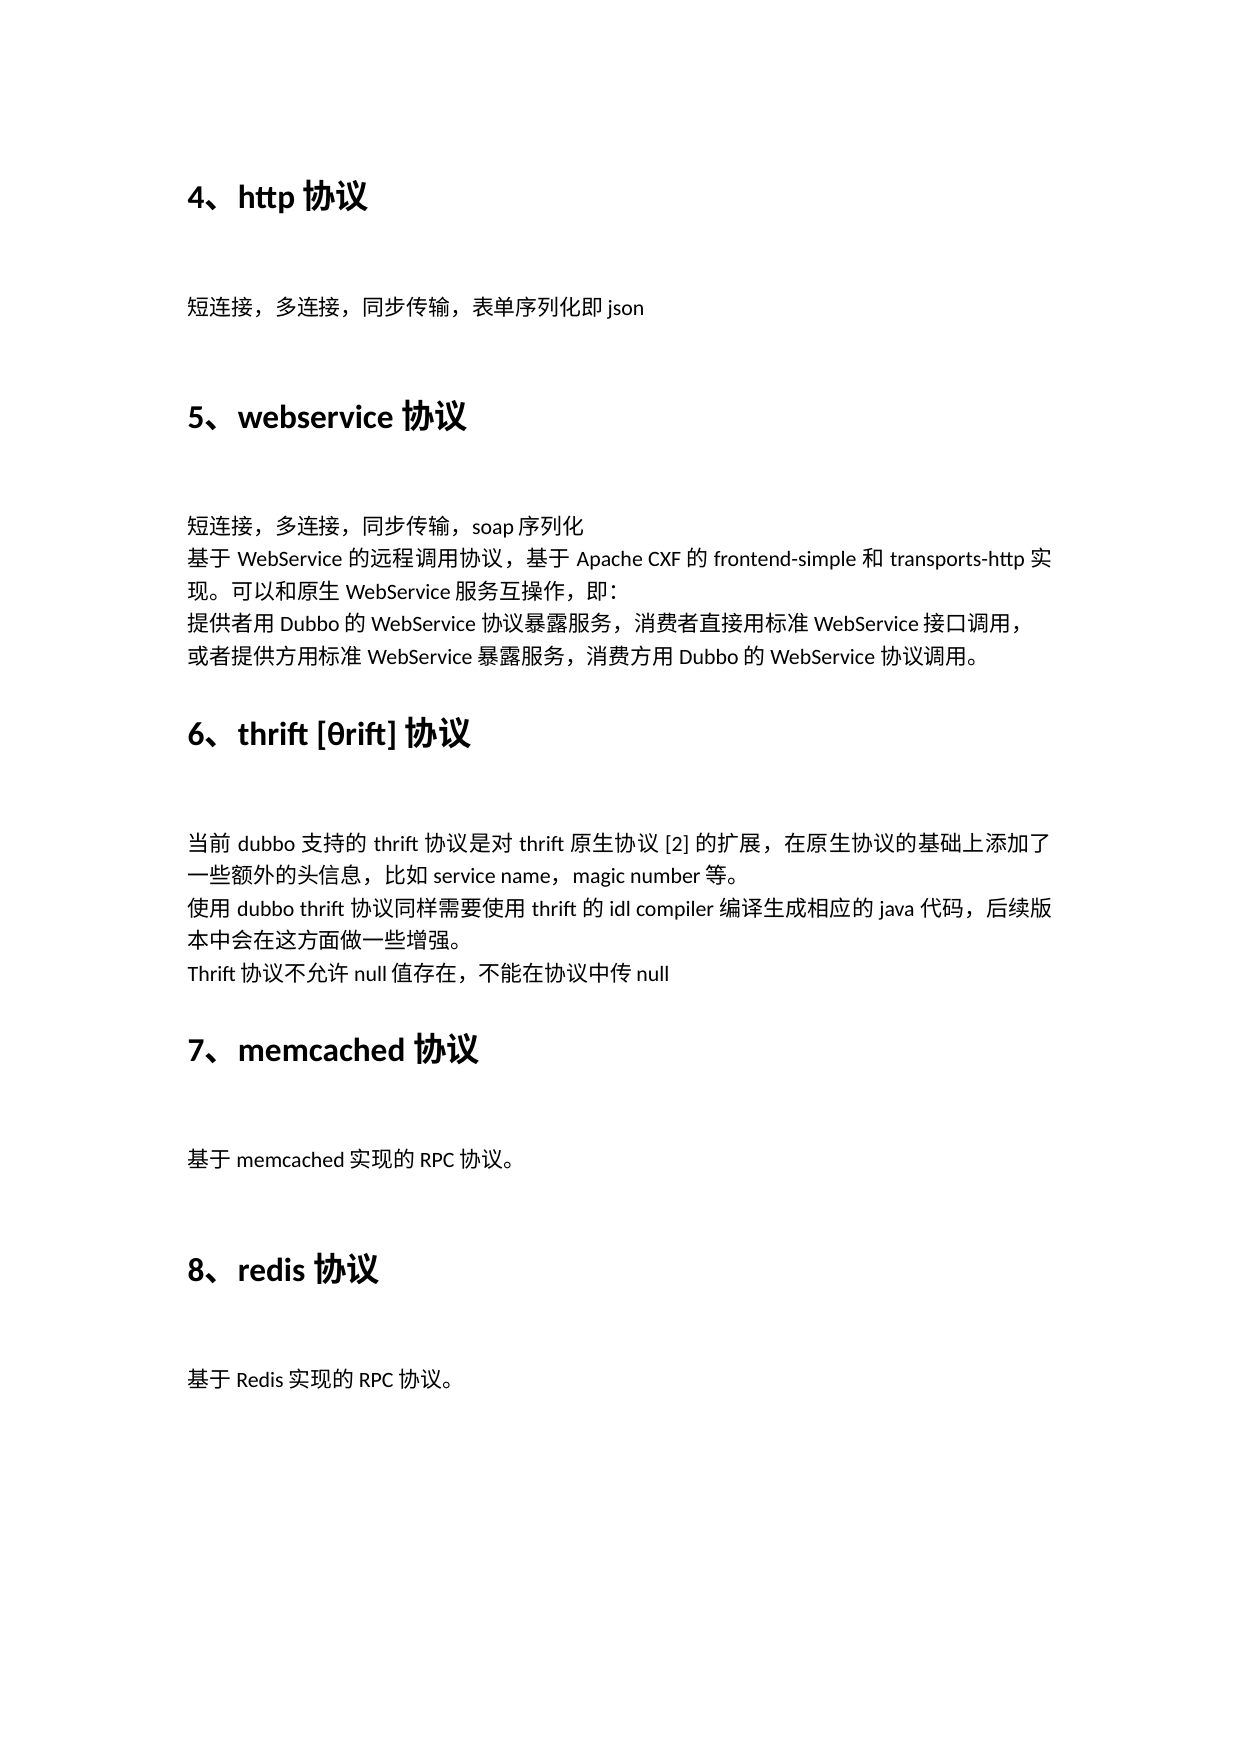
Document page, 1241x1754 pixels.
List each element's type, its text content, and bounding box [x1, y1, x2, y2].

list 短连接，多连接，同步传输，soap序列化 [187, 508, 1053, 541]
subtitle 7、memcached 协议 [187, 1015, 1053, 1080]
list 短连接，多连接，同步传输，表单序列化即json [187, 289, 1053, 322]
text 或者提供方用标准 WebService 暴露服务，消费方用 Dubbo 的 WebService 协议调用。 [187, 638, 1053, 671]
list 当前 dubbo 支持的 thrift 协议是对 thrift 原生协议 [2] 的扩展，在原生协议的基础上添加了一些额外的头信息，比如 service name，magic number 等。 [187, 825, 1053, 890]
list 使用 dubbo thrift 协议同样需要使用 thrift 的 idl compiler 编译生成相应的 java 代码，后续版本中会在这方面做一些增强。 [187, 890, 1053, 955]
text 提供者用 Dubbo 的 WebService 协议暴露服务，消费者直接用标准 WebService 接口调用， [187, 606, 1053, 638]
subtitle http协议 [187, 162, 1053, 227]
list 基于 memcached实现的 RPC 协议。 [187, 1142, 1053, 1174]
list 基于 Redis实现的 RPC 协议。 [187, 1361, 1053, 1394]
subtitle webservice 协议 [187, 381, 1053, 446]
subtitle 8、redis 协议 [187, 1234, 1053, 1299]
list Thrift协议不允许null值存在，不能在协议中传null [187, 955, 1053, 988]
subtitle 6、thrift [θrift] 协议 [187, 698, 1053, 763]
text 基于 WebService 的远程调用协议，基于 Apache CXF的 frontend-simple 和 transports-http 实现。可以和原生 WebService 服务互操作，即： [187, 541, 1053, 606]
